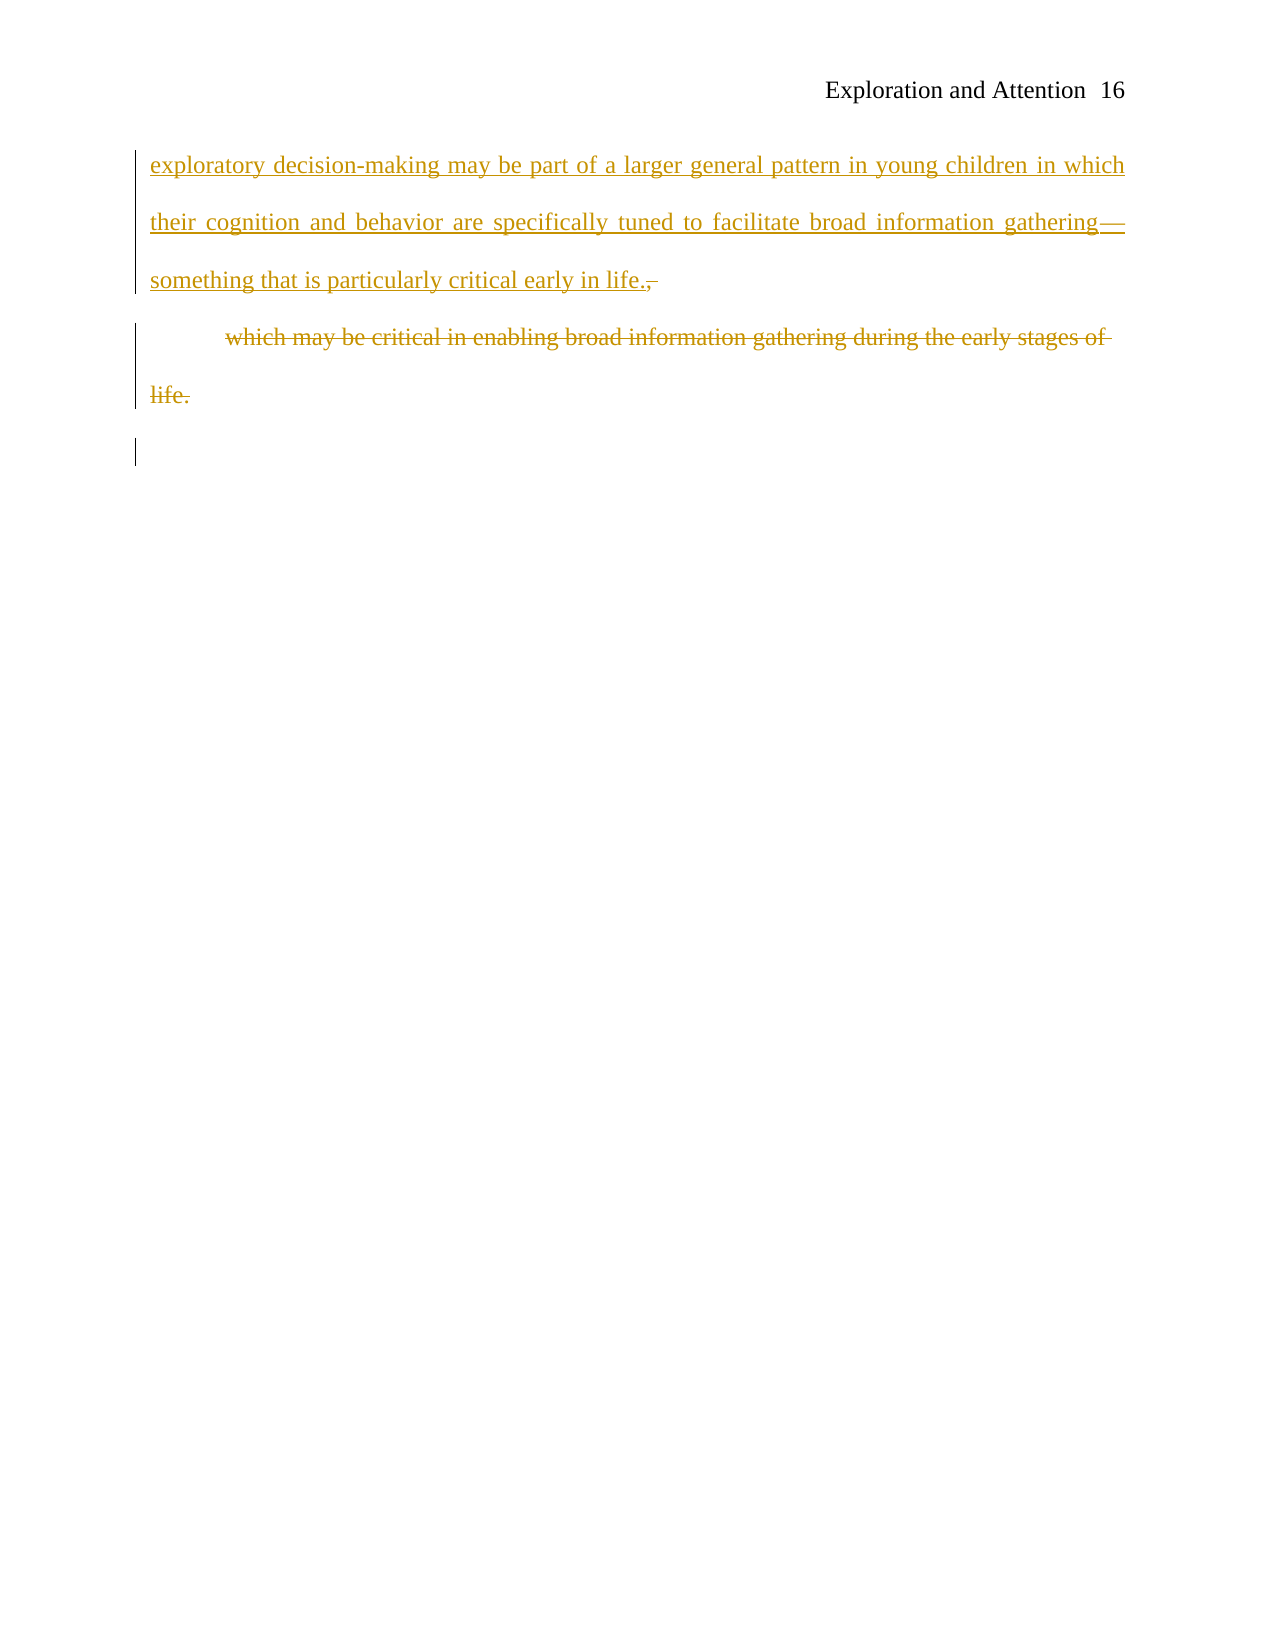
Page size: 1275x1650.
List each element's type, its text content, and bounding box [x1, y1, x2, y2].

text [150, 150, 1125, 175]
